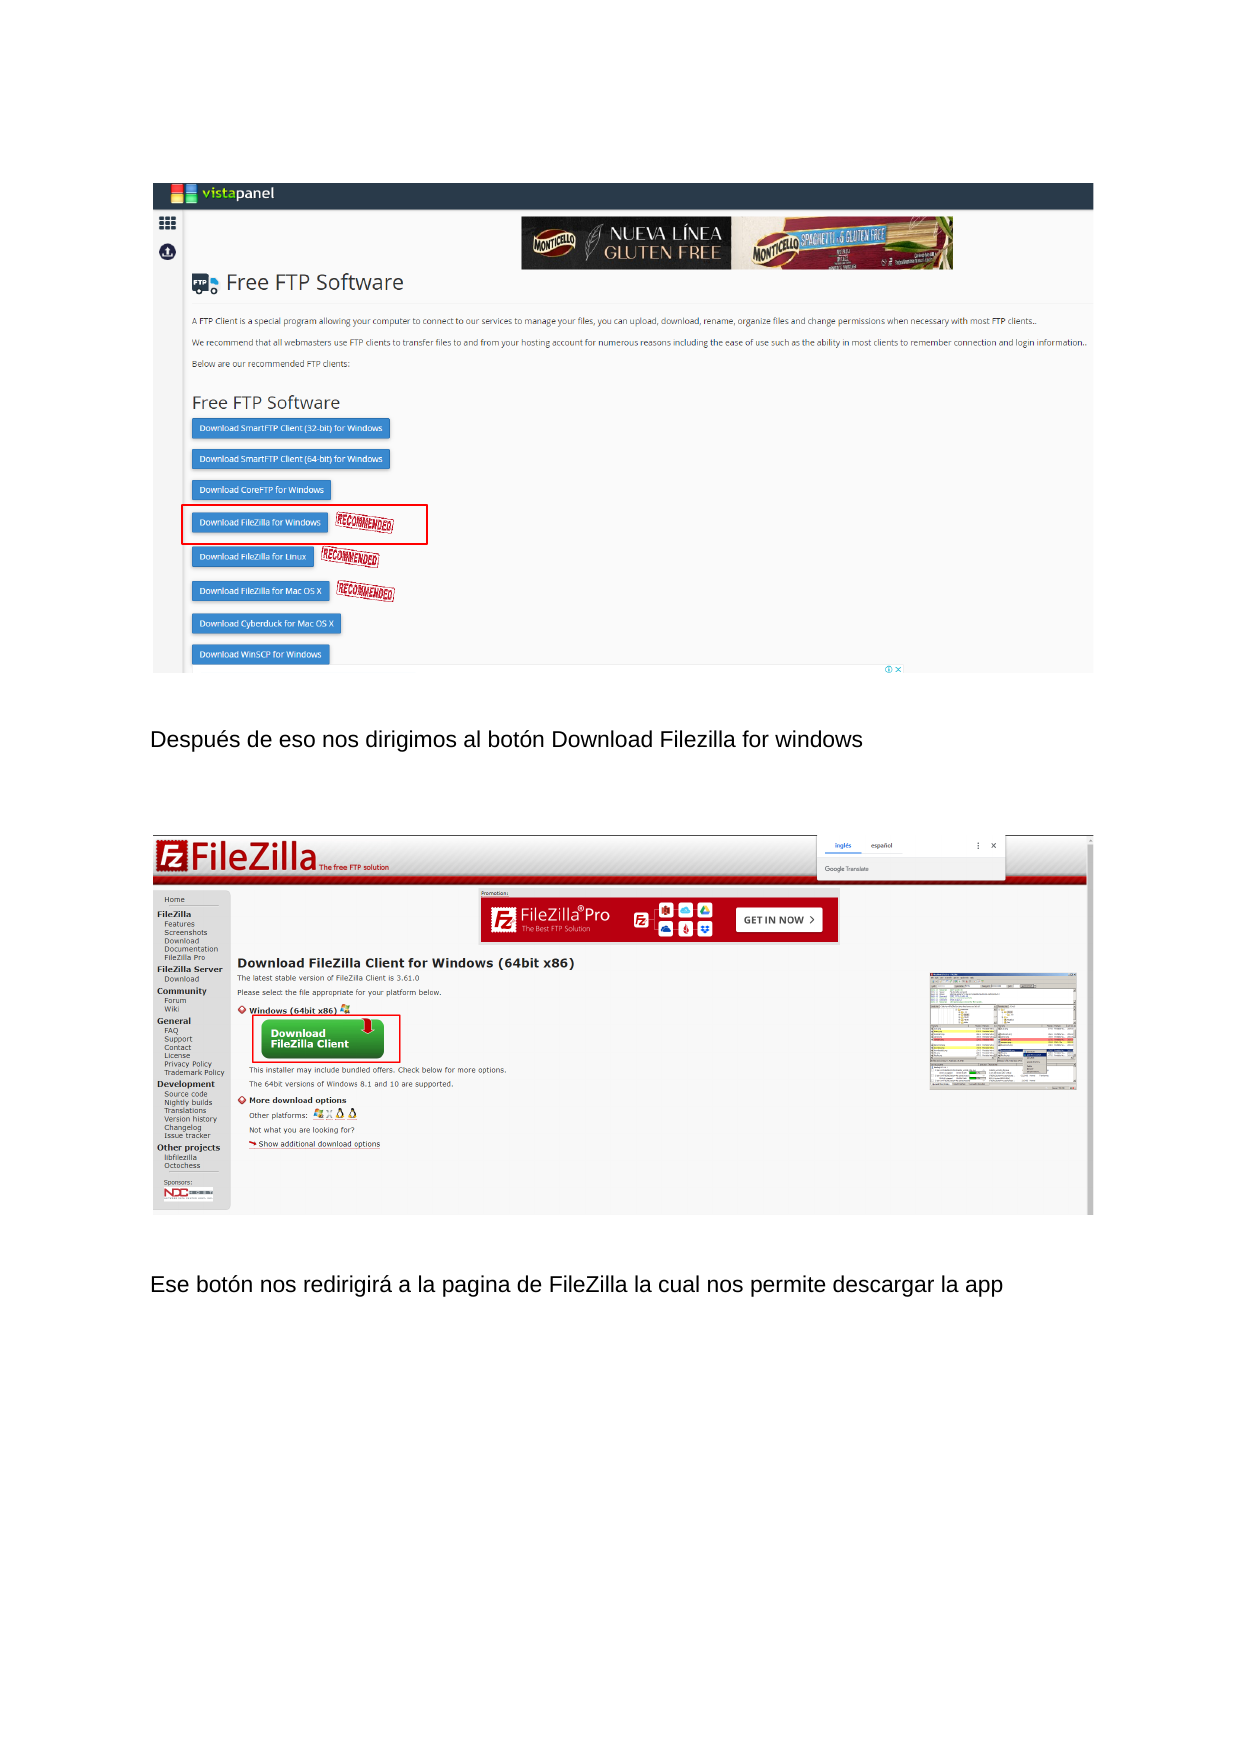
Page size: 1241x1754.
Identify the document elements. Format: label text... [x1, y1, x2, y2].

picture [153, 835, 1094, 1215]
text Después de eso nos dirigimos al botón Download Filezilla for windows [150, 726, 1090, 752]
picture [153, 183, 1094, 673]
text Ese botón nos redirigirá a la pagina de FileZilla la cual nos permite descargar la app [150, 1271, 1090, 1297]
